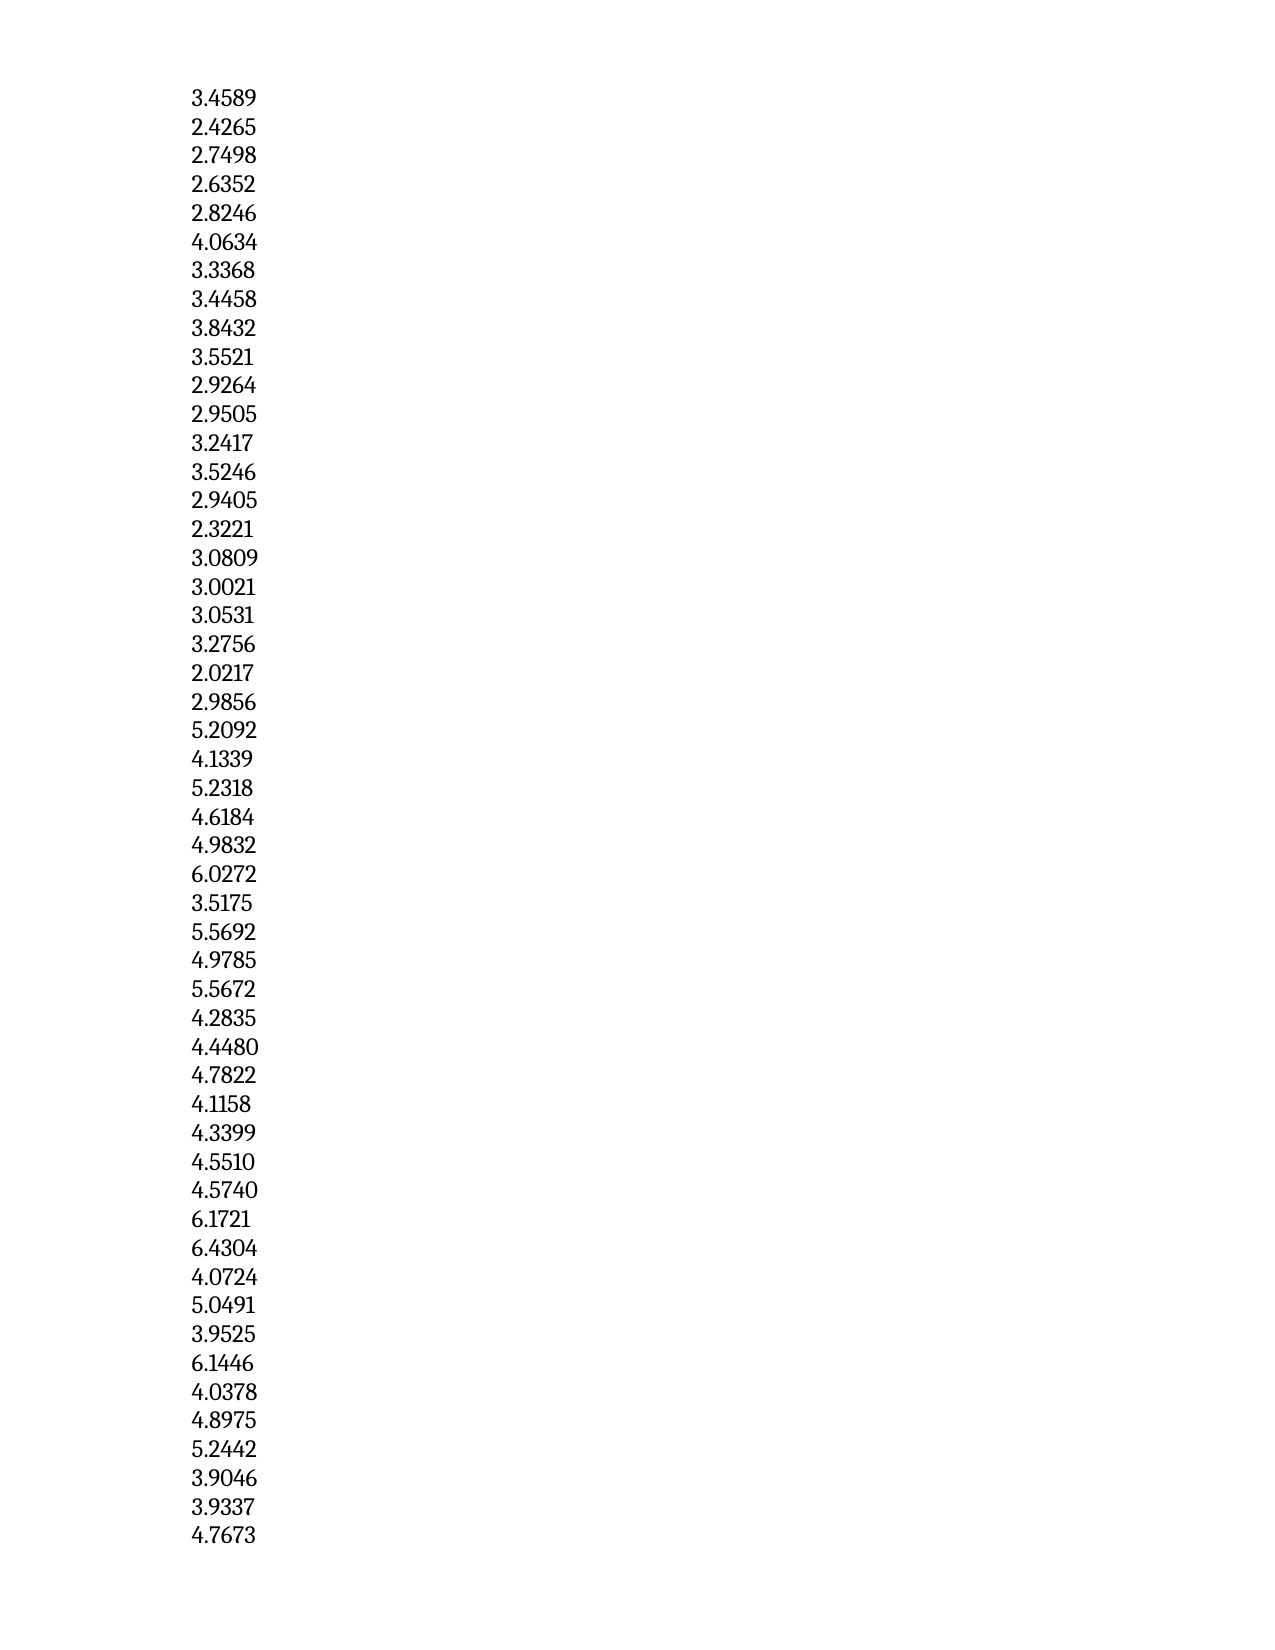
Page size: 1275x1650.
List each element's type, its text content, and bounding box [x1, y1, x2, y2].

text 6.1446 [169, 1349, 1181, 1378]
text 2.4265 [169, 113, 1181, 141]
text 2.0217 [169, 659, 1181, 688]
text 6.4304 [169, 1234, 1181, 1263]
text 3.8432 [169, 314, 1181, 343]
text 4.1339 [169, 745, 1181, 774]
text 5.5672 [169, 975, 1181, 1004]
text 3.0809 [169, 544, 1181, 573]
text 3.2756 [169, 630, 1181, 659]
text 3.5175 [169, 889, 1181, 918]
text 2.9405 [169, 486, 1181, 515]
text 4.7673 [169, 1521, 1181, 1550]
text 6.1721 [169, 1205, 1181, 1234]
text 2.7498 [169, 141, 1181, 170]
text 2.8246 [169, 199, 1181, 228]
text 3.5246 [169, 458, 1181, 486]
text 4.6184 [169, 803, 1181, 831]
text 3.9525 [169, 1320, 1181, 1349]
text 4.1158 [169, 1090, 1181, 1119]
text 3.0021 [169, 573, 1181, 601]
text 3.2417 [169, 429, 1181, 458]
text 4.5740 [169, 1176, 1181, 1205]
text 3.9046 [169, 1464, 1181, 1493]
text 4.0378 [169, 1378, 1181, 1406]
text 4.3399 [169, 1119, 1181, 1148]
text 3.4458 [169, 285, 1181, 314]
text 4.2835 [169, 1004, 1181, 1033]
text 5.2442 [169, 1435, 1181, 1464]
text 6.0272 [169, 860, 1181, 889]
text 5.2092 [169, 716, 1181, 745]
text 5.0491 [169, 1291, 1181, 1320]
text 4.8975 [169, 1406, 1181, 1435]
text 2.3221 [169, 515, 1181, 544]
text 3.3368 [169, 256, 1181, 285]
text 4.5510 [169, 1148, 1181, 1176]
text 4.9785 [169, 946, 1181, 975]
text 3.4589 [169, 84, 1181, 113]
text 2.9264 [169, 371, 1181, 400]
text 2.9505 [169, 400, 1181, 429]
text 2.6352 [169, 170, 1181, 199]
text 4.4480 [169, 1033, 1181, 1061]
text 5.5692 [169, 918, 1181, 946]
text 3.0531 [169, 601, 1181, 630]
text 4.0724 [169, 1263, 1181, 1291]
text 5.2318 [169, 774, 1181, 803]
text 3.9337 [169, 1493, 1181, 1521]
text 3.5521 [169, 343, 1181, 371]
text 4.9832 [169, 831, 1181, 860]
text 2.9856 [169, 688, 1181, 716]
text 4.0634 [169, 228, 1181, 256]
text 4.7822 [169, 1061, 1181, 1090]
